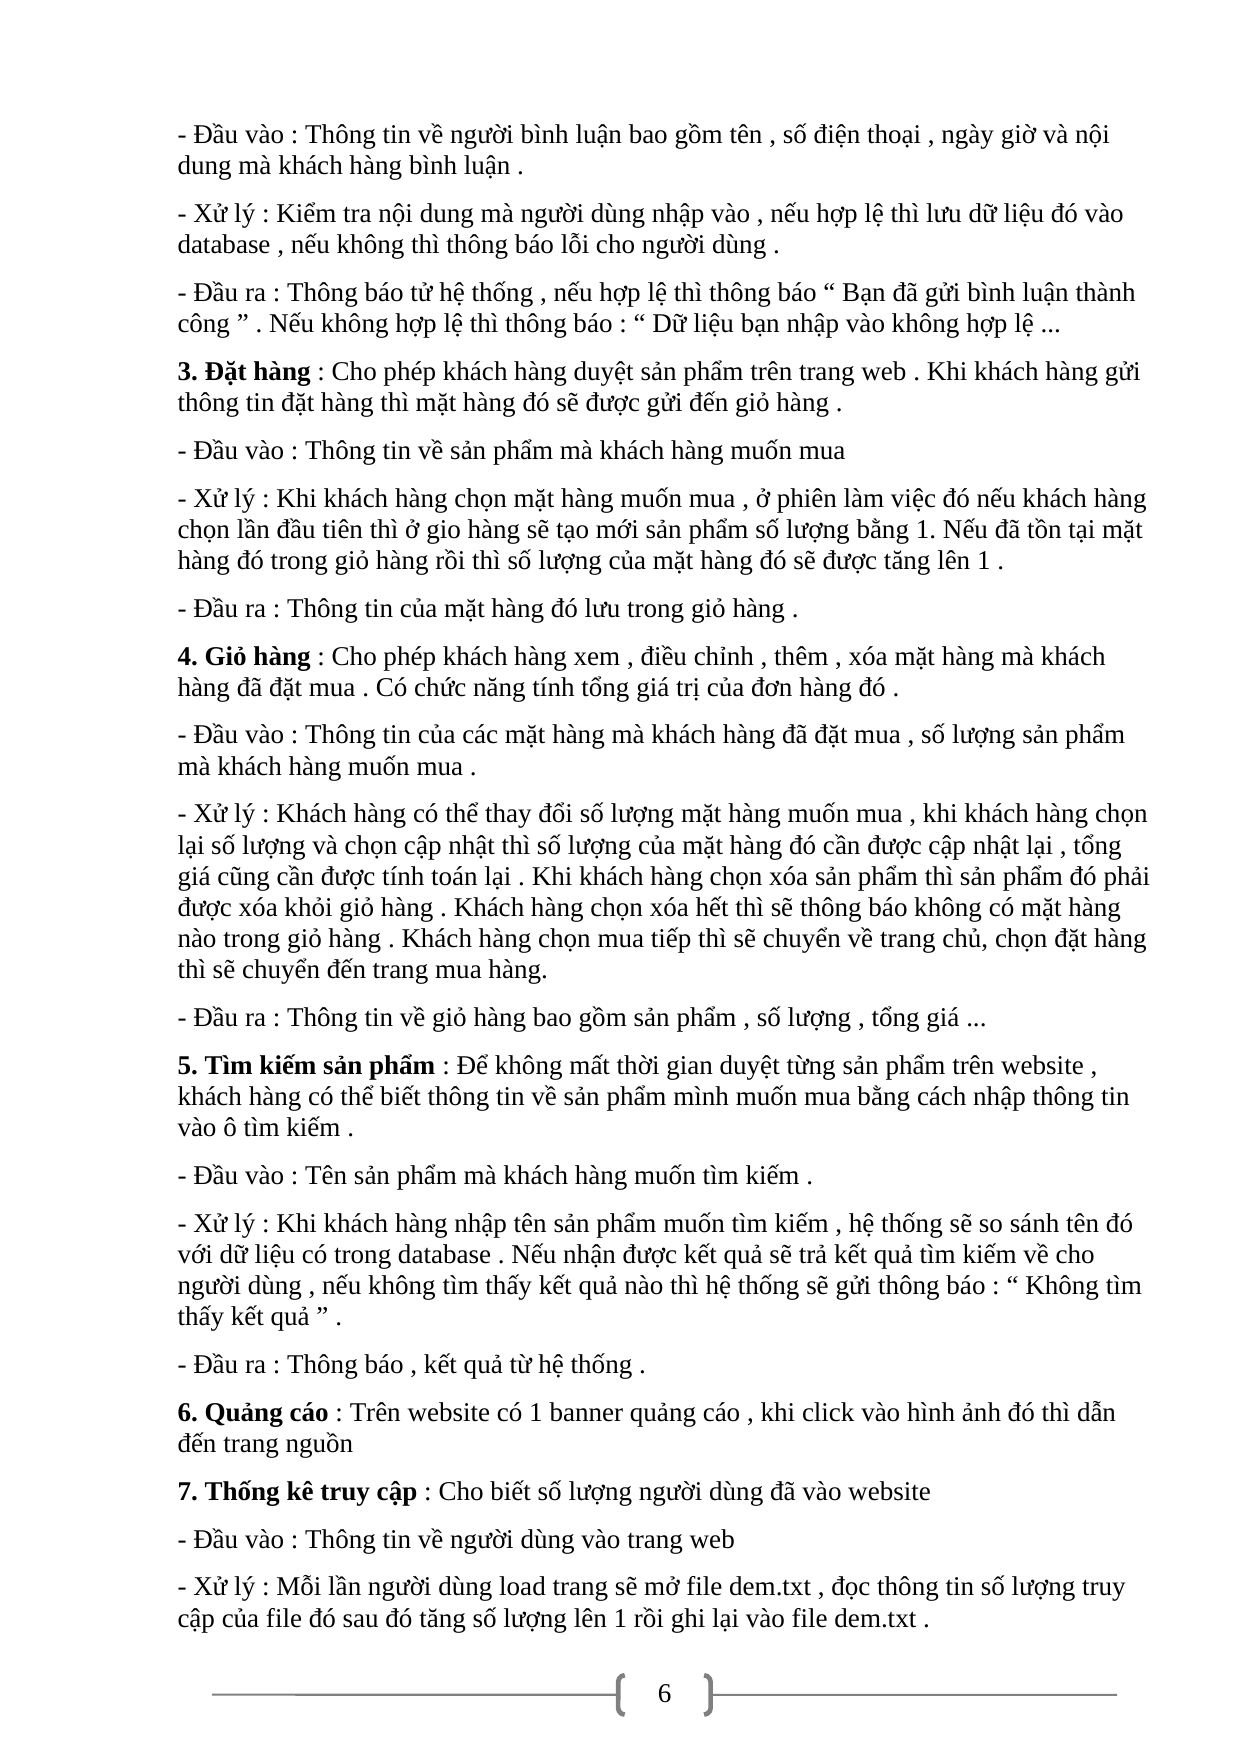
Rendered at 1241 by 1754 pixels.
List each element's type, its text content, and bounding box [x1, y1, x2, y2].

text 5. Tìm kiếm sản phẩm : Để không mất thời gian duyệt từng sản phẩm trên website , khách hàng có thể biết thông tin về sản phẩm mình muốn mua bằng cách nhập thông tin vào ô tìm kiếm . [177, 1049, 1152, 1142]
text - Đầu ra : Thông báo tử hệ thống , nếu hợp lệ thì thông báo “ Bạn đã gửi bình luận thành công ” . Nếu không hợp lệ thì thông báo : “ Dữ liệu bạn nhập vào không hợp lệ ... [177, 276, 1152, 338]
text - Đầu ra : Thông tin về giỏ hàng bao gồm sản phẩm , số lượng , tổng giá ... [177, 1001, 1152, 1032]
text - Đầu vào : Thông tin của các mặt hàng mà khách hàng đã đặt mua , số lượng sản phẩm mà khách hàng muốn mua . [177, 719, 1152, 781]
text - Đầu vào : Thông tin về sản phẩm mà khách hàng muốn mua [177, 434, 1152, 465]
text - Xử lý : Khách hàng có thể thay đổi số lượng mặt hàng muốn mua , khi khách hàng chọn lại số lượng và chọn cập nhật thì số lượng của mặt hàng đó cần được cập nhật lại , tổng giá cũng cần được tính toán lại . Khi khách hàng chọn xóa sản phẩm thì sản phẩm đó phải được xóa khỏi giỏ hàng . Khách hàng chọn xóa hết thì sẽ thông báo không có mặt hàng nào trong giỏ hàng . Khách hàng chọn mua tiếp thì sẽ chuyển về trang chủ, chọn đặt hàng thì sẽ chuyển đến trang mua hàng. [177, 798, 1152, 984]
text - Đầu ra : Thông tin của mặt hàng đó lưu trong giỏ hàng . [177, 592, 1152, 623]
text - Đầu vào : Thông tin về người dùng vào trang web [177, 1523, 1152, 1554]
text - Đầu vào : Tên sản phẩm mà khách hàng muốn tìm kiếm . [177, 1159, 1152, 1190]
text 3. Đặt hàng : Cho phép khách hàng duyệt sản phẩm trên trang web . Khi khách hàng gửi thông tin đặt hàng thì mặt hàng đó sẽ được gửi đến giỏ hàng . [177, 355, 1152, 417]
text 7. Thống kê truy cập : Cho biết số lượng người dùng đã vào website [177, 1475, 1152, 1506]
text - Đầu ra : Thông báo , kết quả từ hệ thống . [177, 1348, 1152, 1379]
text - Xử lý : Mỗi lần người dùng load trang sẽ mở file dem.txt , đọc thông tin số lượng truy cập của file đó sau đó tăng số lượng lên 1 rồi ghi lại vào file dem.txt . [177, 1571, 1152, 1633]
text 4. Giỏ hàng : Cho phép khách hàng xem , điều chỉnh , thêm , xóa mặt hàng mà khách hàng đã đặt mua . Có chức năng tính tổng giá trị của đơn hàng đó . [177, 640, 1152, 702]
text - Xử lý : Kiểm tra nội dung mà người dùng nhập vào , nếu hợp lệ thì lưu dữ liệu đó vào database , nếu không thì thông báo lỗi cho người dùng . [177, 197, 1152, 259]
text - Đầu vào : Thông tin về người bình luận bao gồm tên , số điện thoại , ngày giờ và nội dung mà khách hàng bình luận . [177, 118, 1152, 180]
text - Xử lý : Khi khách hàng chọn mặt hàng muốn mua , ở phiên làm việc đó nếu khách hàng chọn lần đầu tiên thì ở gio hàng sẽ tạo mới sản phẩm số lượng bằng 1. Nếu đã tồn tại mặt hàng đó trong giỏ hàng rồi thì số lượng của mặt hàng đó sẽ được tăng lên 1 . [177, 482, 1152, 575]
text - Xử lý : Khi khách hàng nhập tên sản phẩm muốn tìm kiếm , hệ thống sẽ so sánh tên đó với dữ liệu có trong database . Nếu nhận được kết quả sẽ trả kết quả tìm kiếm về cho người dùng , nếu không tìm thấy kết quả nào thì hệ thống sẽ gửi thông báo : “ Không tìm thấy kết quả ” . [177, 1207, 1152, 1331]
text 6. Quảng cáo : Trên website có 1 banner quảng cáo , khi click vào hình ảnh đó thì dẫn đến trang nguồn [177, 1396, 1152, 1458]
